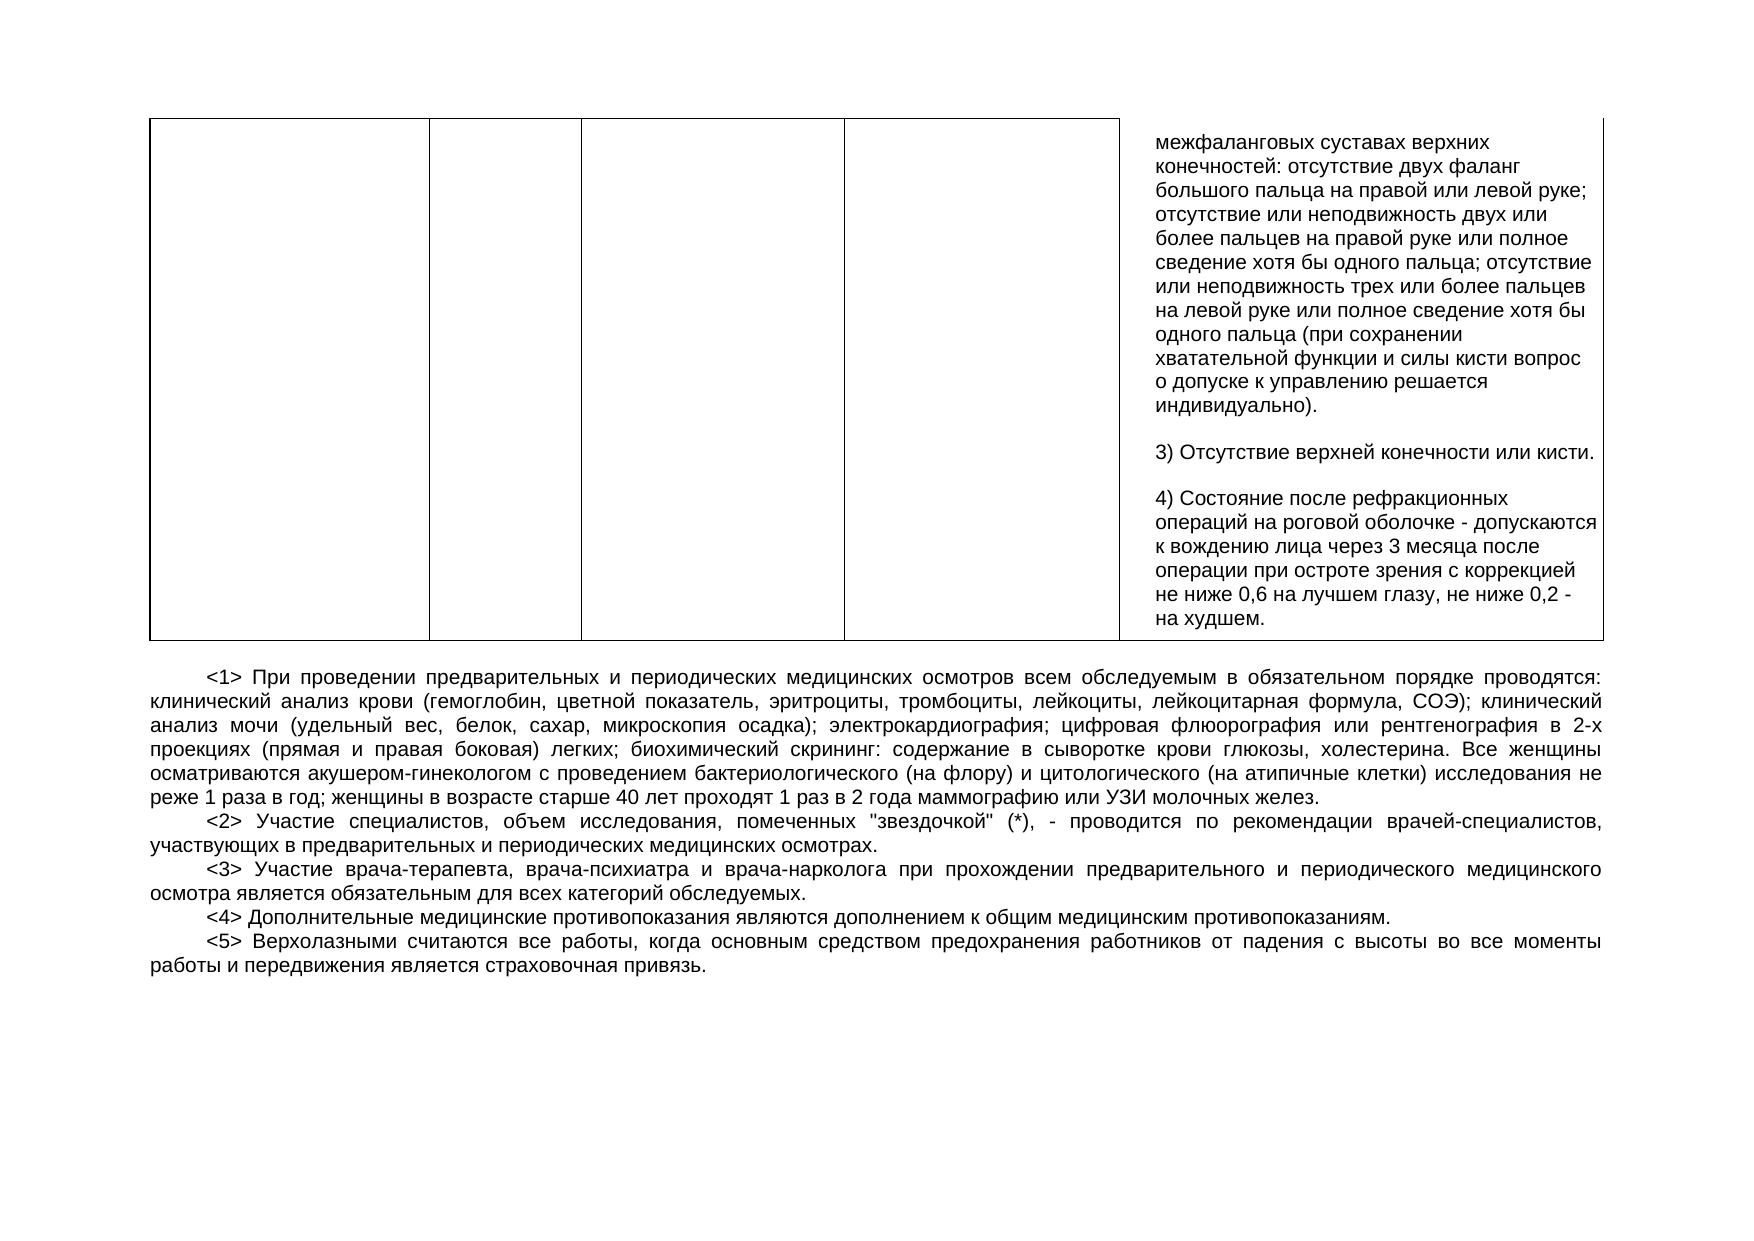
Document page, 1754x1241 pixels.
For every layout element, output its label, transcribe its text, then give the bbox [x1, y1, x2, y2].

text <3> Участие врача-терапевта, врача-психиатра и врача-нарколога при прохождении предварительного и периодического медицинского осмотра является обязательным для всех категорий обследуемых. [150, 857, 1604, 905]
text <1> При проведении предварительных и периодических медицинских осмотров всем обследуемым в обязательном порядке проводятся: клинический анализ крови (гемоглобин, цветной показатель, эритроциты, тромбоциты, лейкоциты, лейкоцитарная формула, СОЭ); клинический анализ мочи (удельный вес, белок, сахар, микроскопия осадка); электрокардиография; цифровая флюорография или рентгенография в 2-х проекциях (прямая и правая боковая) легких; биохимический скрининг: содержание в сыворотке крови глюкозы, холестерина. Все женщины осматриваются акушером-гинекологом с проведением бактериологического (на флору) и цитологического (на атипичные клетки) исследования не реже 1 раза в год; женщины в возрасте старше 40 лет проходят 1 раз в 2 года маммографию или УЗИ молочных желез. [150, 665, 1604, 809]
table_cell 4) Состояние после рефракционных операций на роговой оболочке - допускаются к вождению лица через 3 месяца после операции при остроте зрения с коррекцией не ниже 0,6 на лучшем глазу, не ниже 0,2 - на худшем. [1120, 474, 1603, 640]
text <2> Участие специалистов, объем исследования, помеченных "звездочкой" (*), - проводится по рекомендации врачей-специалистов, участвующих в предварительных и периодических медицинских осмотрах. [150, 809, 1604, 857]
text <5> Верхолазными считаются все работы, когда основным средством предохранения работников от падения с высоты во все моменты работы и передвижения является страховочная привязь. [150, 929, 1604, 977]
table_cell 3) Отсутствие верхней конечности или кисти. [1120, 428, 1603, 474]
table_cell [1120, 118, 1603, 428]
text <4> Дополнительные медицинские противопоказания являются дополнением к общим медицинским противопоказаниям. [150, 905, 1604, 929]
